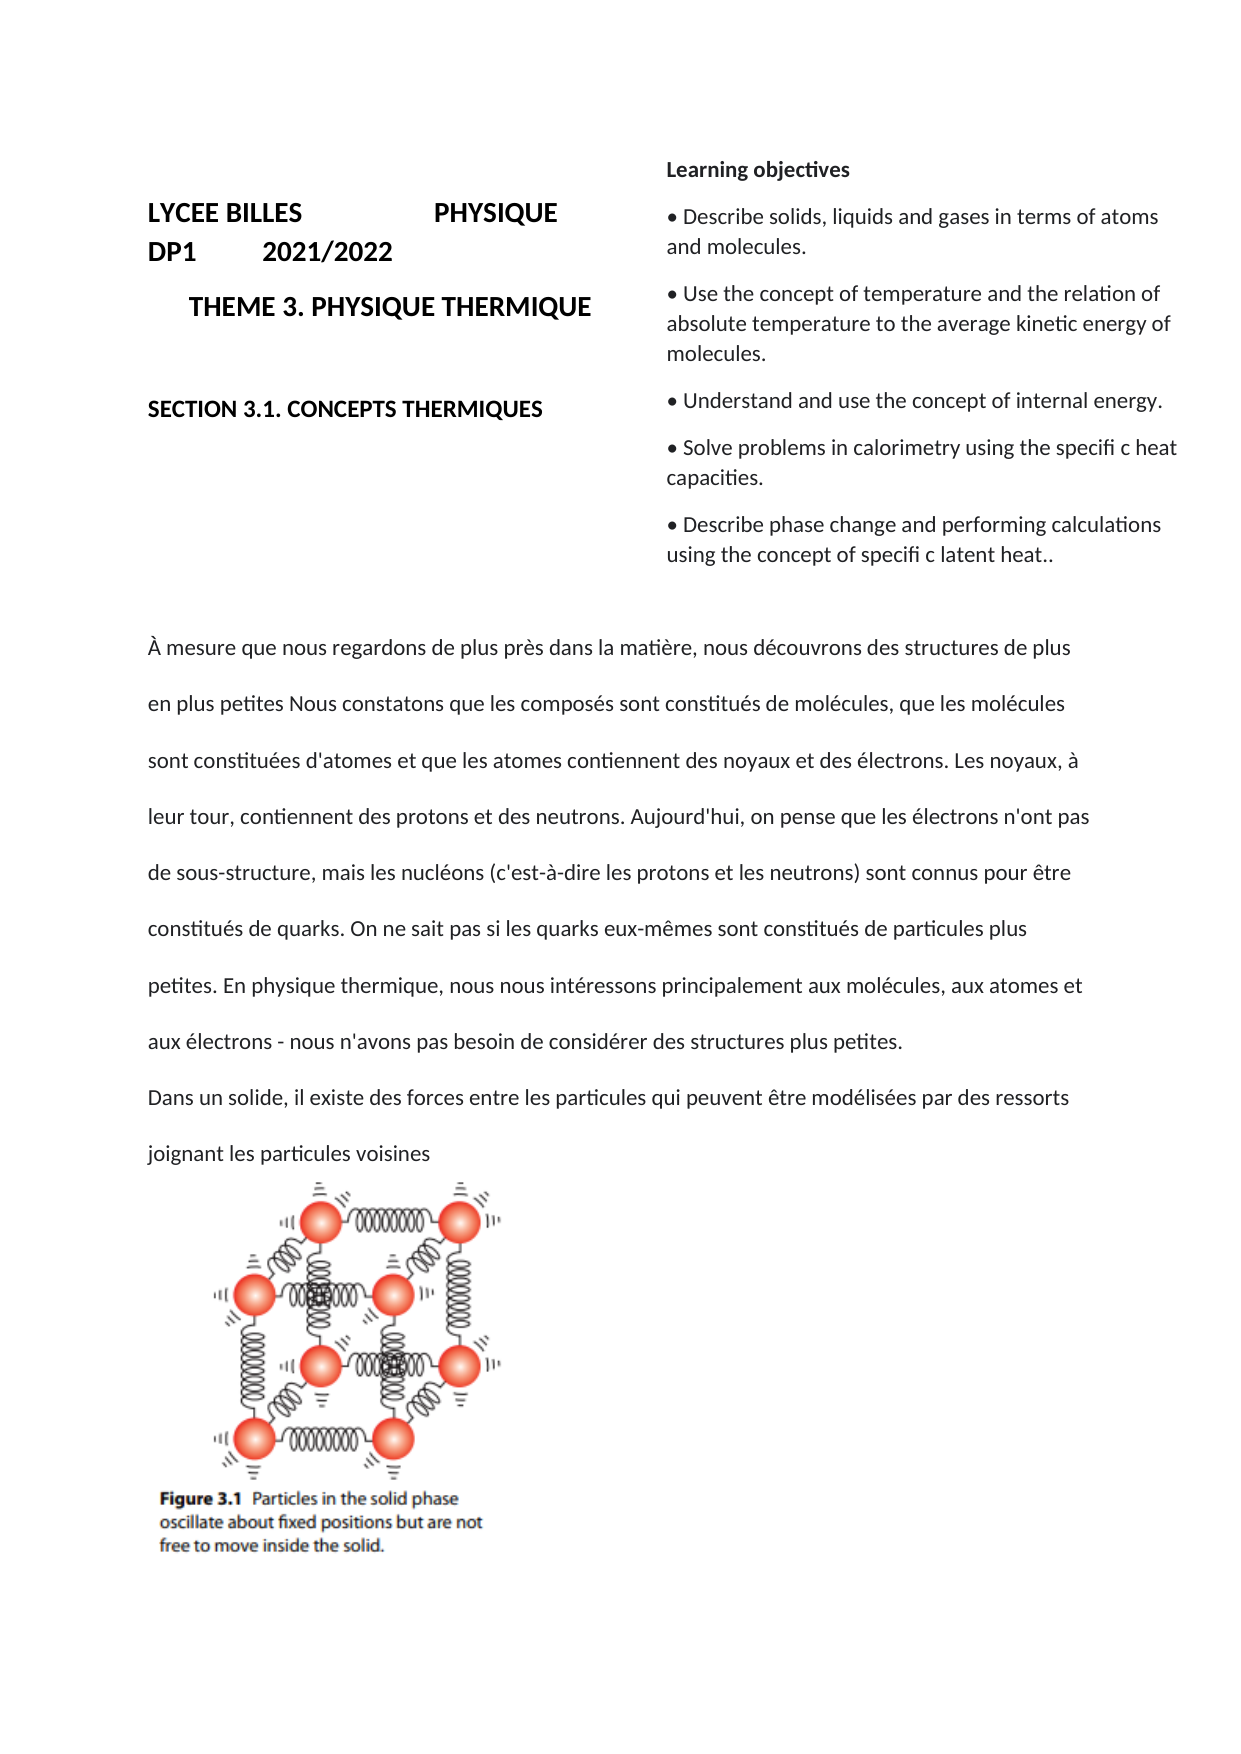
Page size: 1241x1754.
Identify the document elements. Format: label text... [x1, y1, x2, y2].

text À mesure que nous regardons de plus près dans la matière, nous découvrons des structures de plus en plus petites Nous constatons que les composés sont constitués de molécules, que les molécules sont constituées d'atomes et que les atomes contiennent des noyaux et des électrons. Les noyaux, à leur tour, contiennent des protons et des neutrons. Aujourd'hui, on pense que les électrons n'ont pas de sous-structure, mais les nucléons (c'est-à-dire les protons et les neutrons) sont connus pour être constitués de quarks. On ne sait pas si les quarks eux-mêmes sont constitués de particules plus petites. En physique thermique, nous nous intéressons principalement aux molécules, aux atomes et aux électrons - nous n'avons pas besoin de considérer des structures plus petites. [148, 605, 1093, 1055]
picture [147, 1167, 520, 1566]
text LYCEE BILLES PHYSIQUE DP1 2021/2022 [148, 194, 651, 268]
text THEME 3. PHYSIQUE THERMIQUE [148, 288, 651, 324]
text SECTION 3.1. CONCEPTS THERMIQUES [148, 393, 651, 423]
text Dans un solide, il existe des forces entre les particules qui peuvent être modélisées par des ressorts joignant les particules voisines [148, 1055, 1093, 1167]
